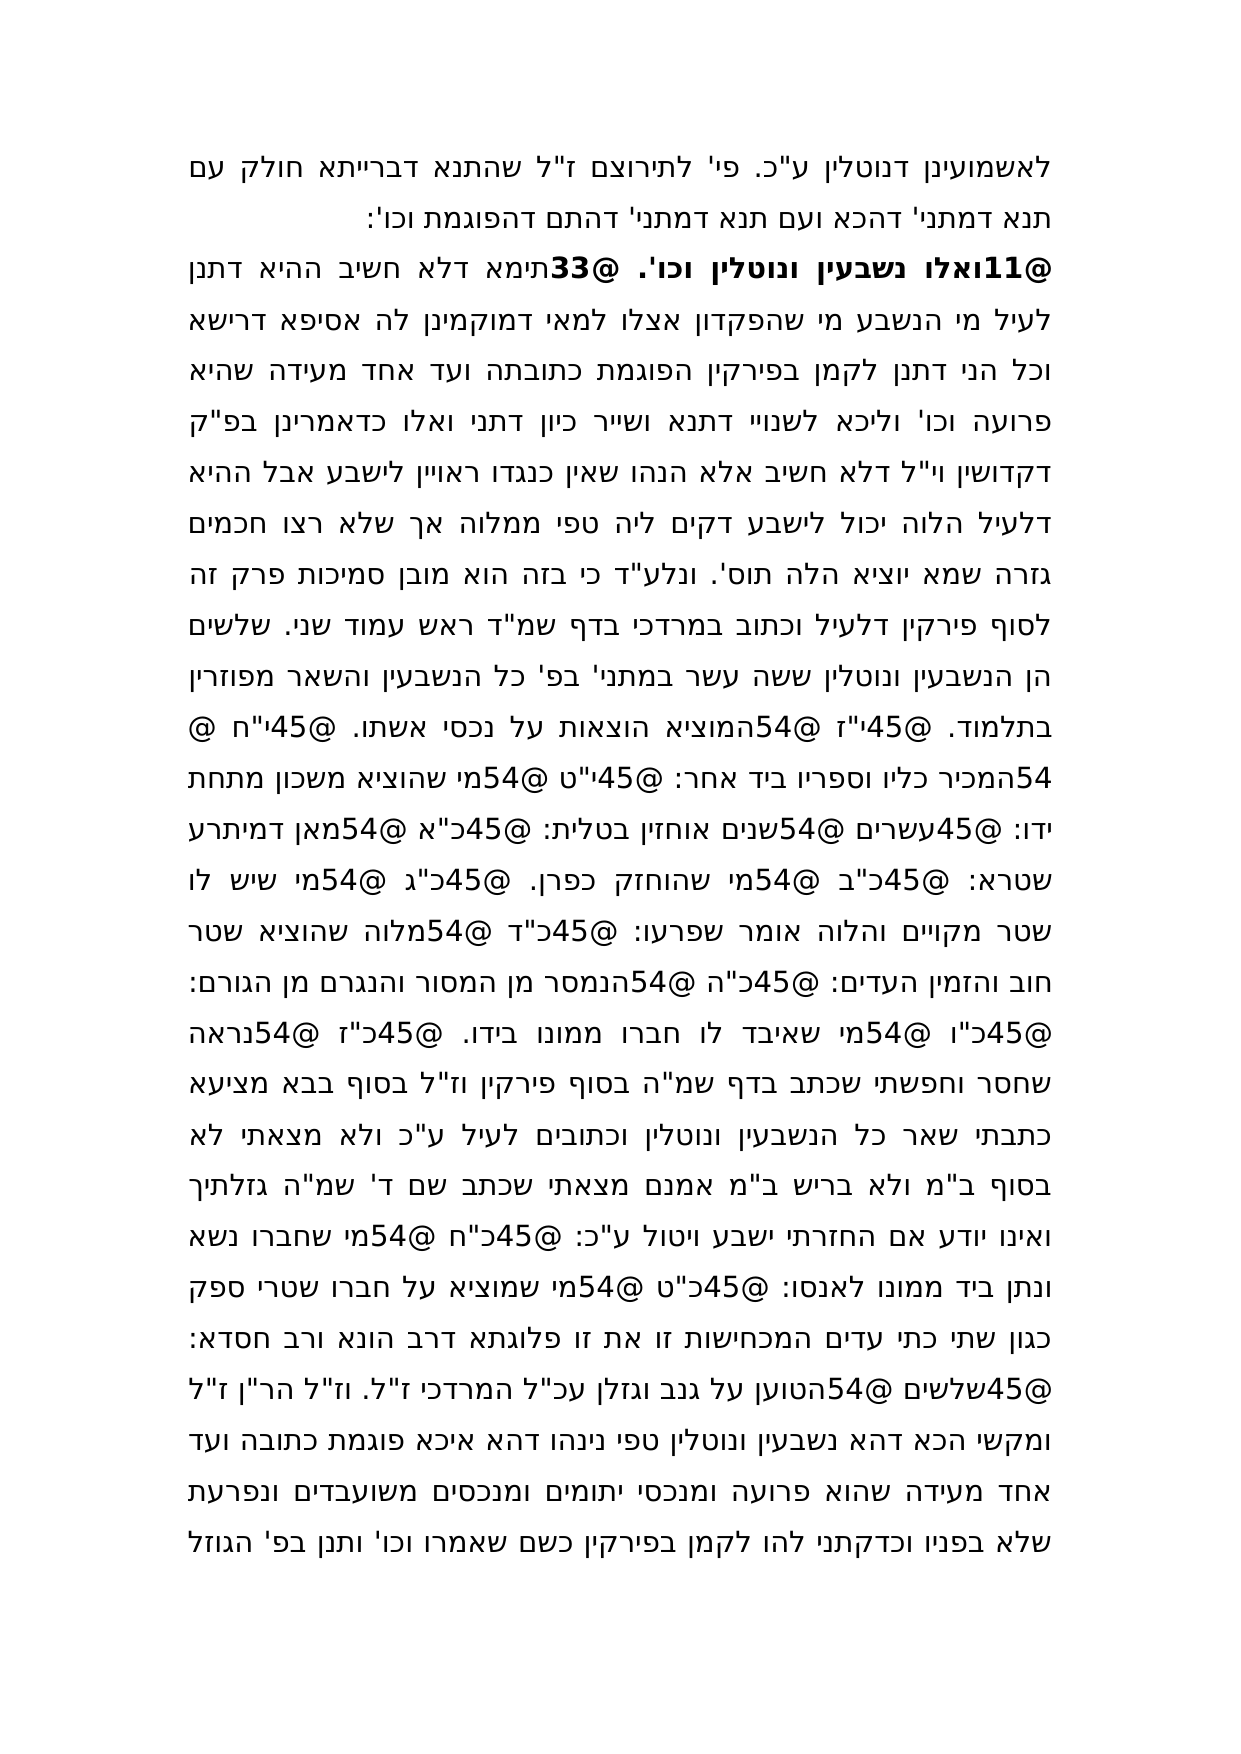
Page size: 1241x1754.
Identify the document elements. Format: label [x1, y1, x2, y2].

text [187, 150, 1053, 235]
text [187, 252, 1053, 1559]
